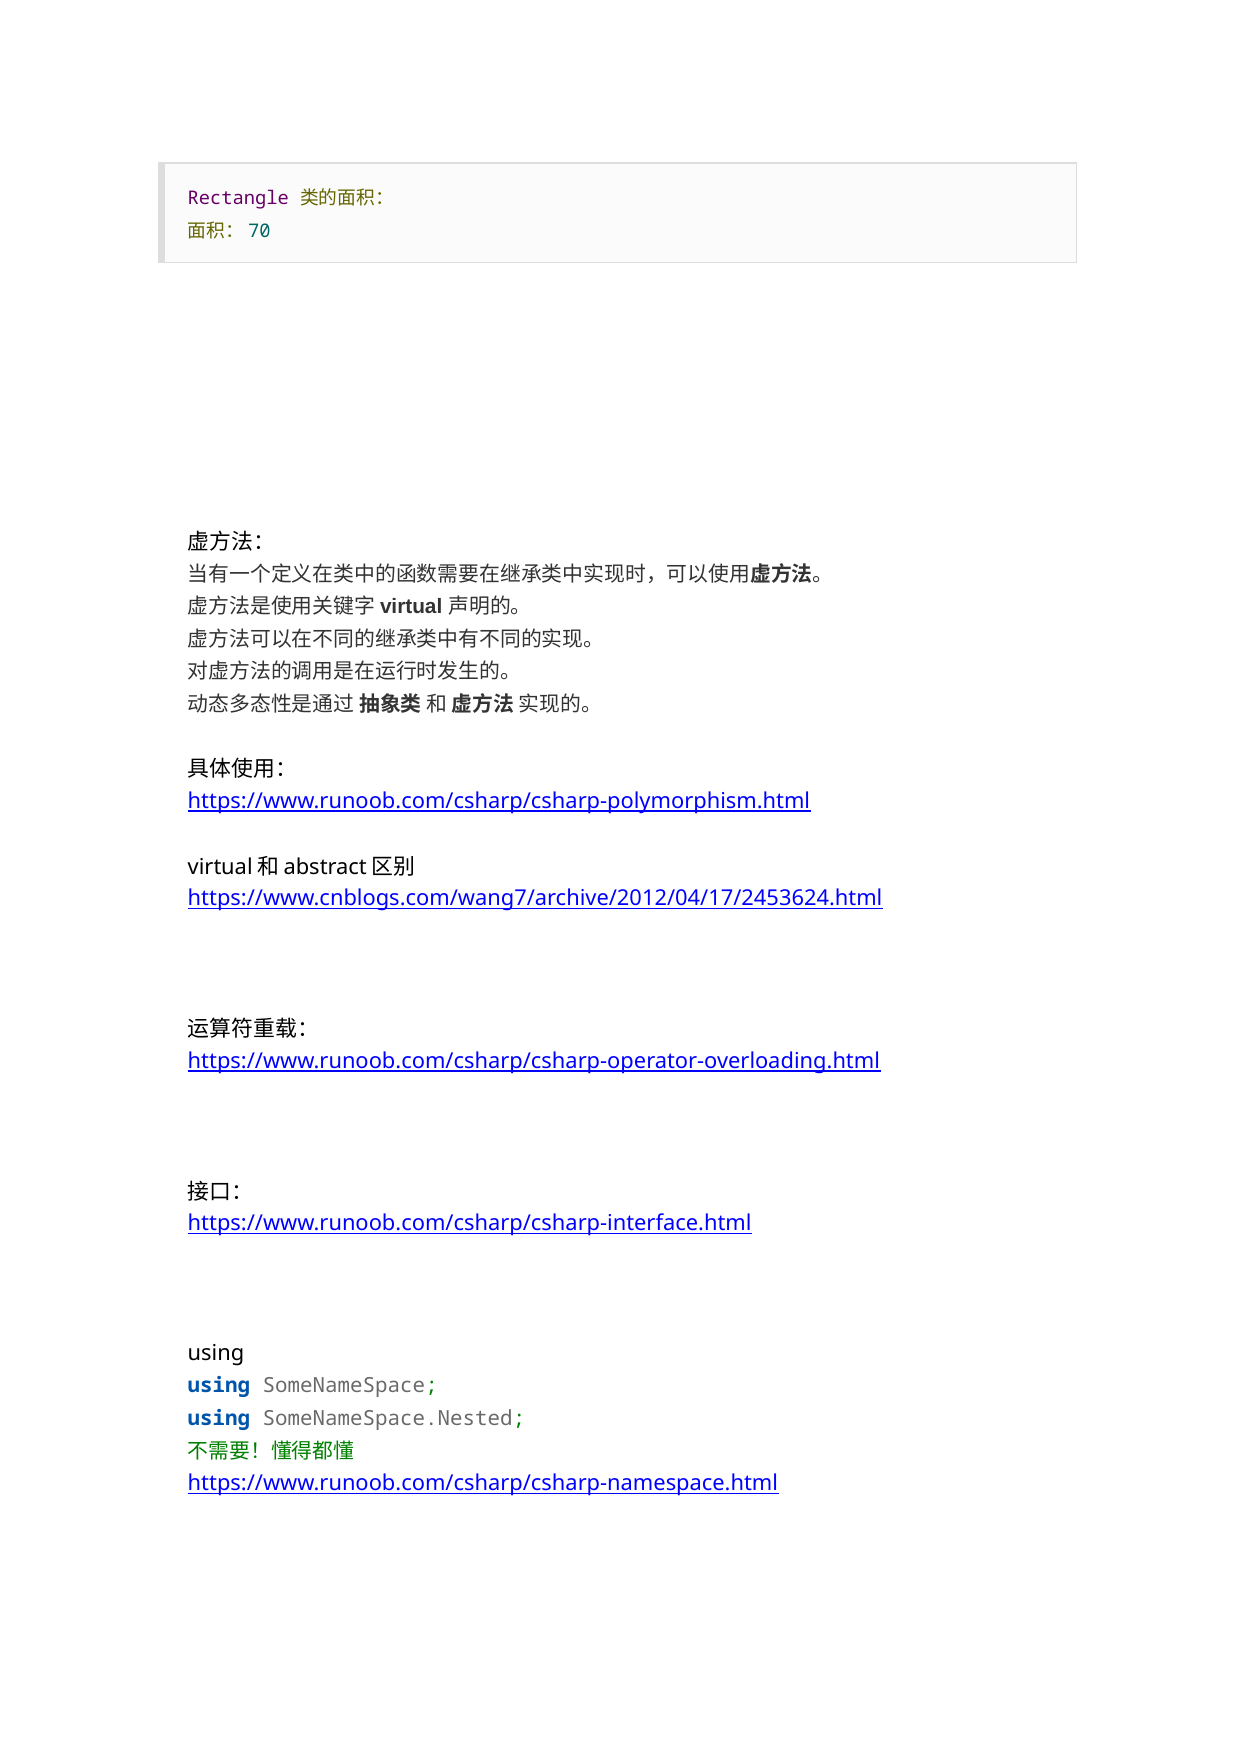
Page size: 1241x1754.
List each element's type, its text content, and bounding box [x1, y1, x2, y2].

text virtual和abstract区别 [187, 848, 1053, 881]
text https://www.runoob.com/csharp/csharp-namespace.html [187, 1466, 1053, 1498]
text https://www.cnblogs.com/wang7/archive/2012/04/17/2453624.html [187, 881, 1053, 913]
text 动态多态性是通过 抽象类 和 虚方法 实现的。 [187, 686, 1053, 718]
text 运算符重载： [187, 1011, 1053, 1043]
text 对虚方法的调用是在运行时发生的。 [187, 653, 1053, 686]
text using [187, 1336, 1053, 1368]
text https://www.runoob.com/csharp/csharp-operator-overloading.html [187, 1043, 1053, 1076]
text 虚方法可以在不同的继承类中有不同的实现。 [187, 621, 1053, 653]
text Rectangle 类的面积： [165, 164, 1076, 194]
text using SomeNameSpace; using SomeNameSpace.Nested; [187, 1368, 1053, 1433]
text 不需要！懂得都懂 [187, 1433, 1053, 1466]
text 当有一个定义在类中的函数需要在继承类中实现时，可以使用虚方法。 [187, 556, 1053, 588]
text 面积： 70 [165, 194, 1076, 262]
text https://www.runoob.com/csharp/csharp-polymorphism.html [187, 783, 1053, 816]
text https://www.runoob.com/csharp/csharp-interface.html [187, 1206, 1053, 1238]
text 虚方法： [187, 523, 1053, 556]
text 接口： [187, 1173, 1053, 1206]
text 虚方法是使用关键字 virtual 声明的。 [187, 588, 1053, 621]
text 具体使用： [187, 751, 1053, 783]
